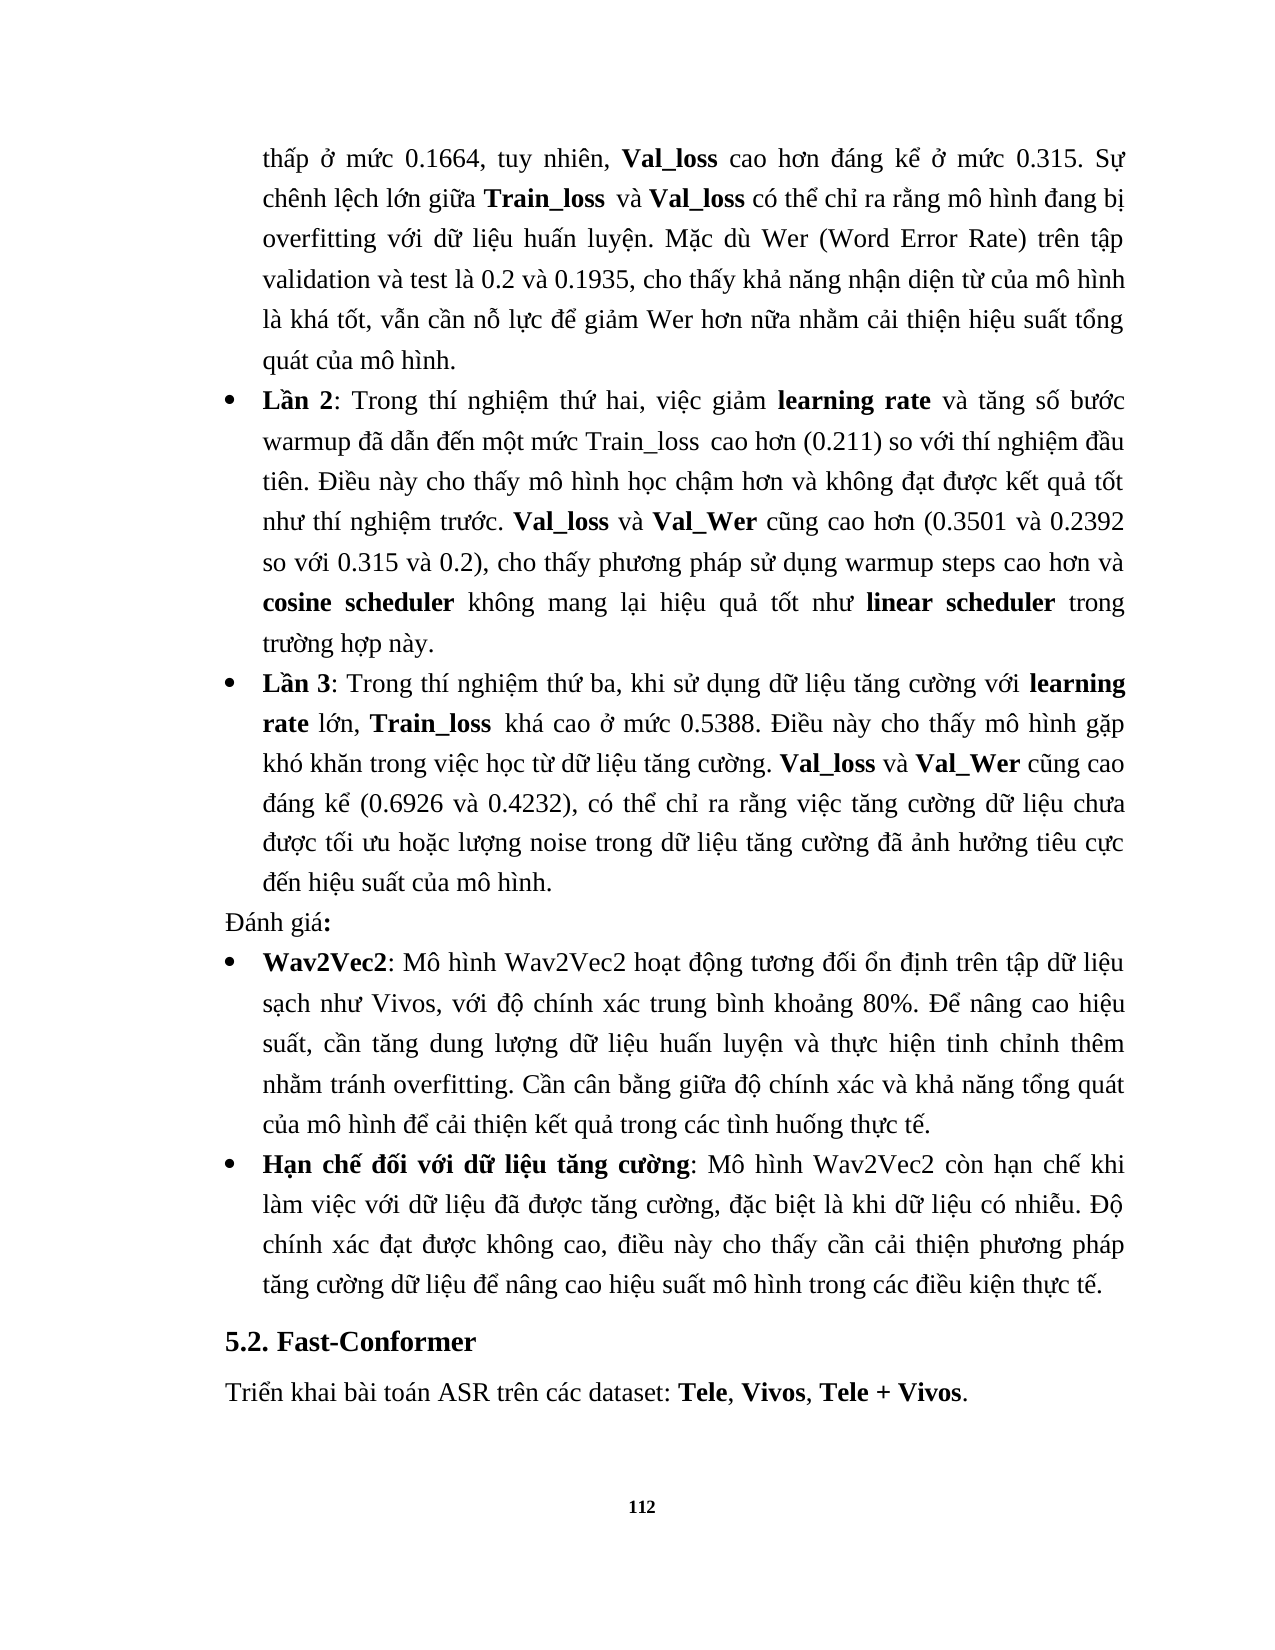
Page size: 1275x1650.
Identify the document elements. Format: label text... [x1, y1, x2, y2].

list Hạn chế đối với dữ liệu tăng cường: Mô hình Wav2Vec2 còn hạn chế khi làm việc với dữ liệu đã được tăng cường, đặc biệt là khi dữ liệu có nhiễu. Độ chính xác đạt được không cao, điều này cho thấy cần cải thiện phương pháp tăng cường dữ liệu để nâng cao hiệu suất mô hình trong các điều kiện thực tế. [225, 1148, 1125, 1299]
text Đánh giá: [225, 906, 1237, 937]
list Lần 3: Trong thí nghiệm thứ ba, khi sử dụng dữ liệu tăng cường với learning rate lớn, Train_loss khá cao ở mức 0.5388. Điều này cho thấy mô hình gặp khó khăn trong việc học từ dữ liệu tăng cường. Val_loss và Val_Wer cũng cao đáng kể (0.6926 và 0.4232), có thể chỉ ra rằng việc tăng cường dữ liệu chưa được tối ưu hoặc lượng noise trong dữ liệu tăng cường đã ảnh hưởng tiêu cực đến hiệu suất của mô hình. [225, 667, 1126, 897]
subtitle Fast-Conformer [225, 1324, 1237, 1358]
text Triển khai bài toán ASR trên các dataset: Tele, Vivos, Tele + Vivos. [225, 1376, 1237, 1407]
list Wav2Vec2: Mô hình Wav2Vec2 hoạt động tương đối ổn định trên tập dữ liệu sạch như Vivos, với độ chính xác trung bình khoảng 80%. Để nâng cao hiệu suất, cần tăng dung lượng dữ liệu huấn luyện và thực hiện tinh chỉnh thêm nhằm tránh overfitting. Cần cân bằng giữa độ chính xác và khả năng tổng quát của mô hình để cải thiện kết quả trong các tình huống thực tế. [225, 946, 1125, 1139]
list Lần 2: Trong thí nghiệm thứ hai, việc giảm learning rate và tăng số bước warmup đã dẫn đến một mức Train_loss cao hơn (0.211) so với thí nghiệm đầu tiên. Điều này cho thấy mô hình học chậm hơn và không đạt được kết quả tốt như thí nghiệm trước. Val_loss và Val_Wer cũng cao hơn (0.3501 và 0.2392 so với 0.315 và 0.2), cho thấy phương pháp sử dụng warmup steps cao hơn và cosine scheduler không mang lại hiệu quả tốt như linear scheduler trong trường hợp này. [225, 384, 1125, 658]
